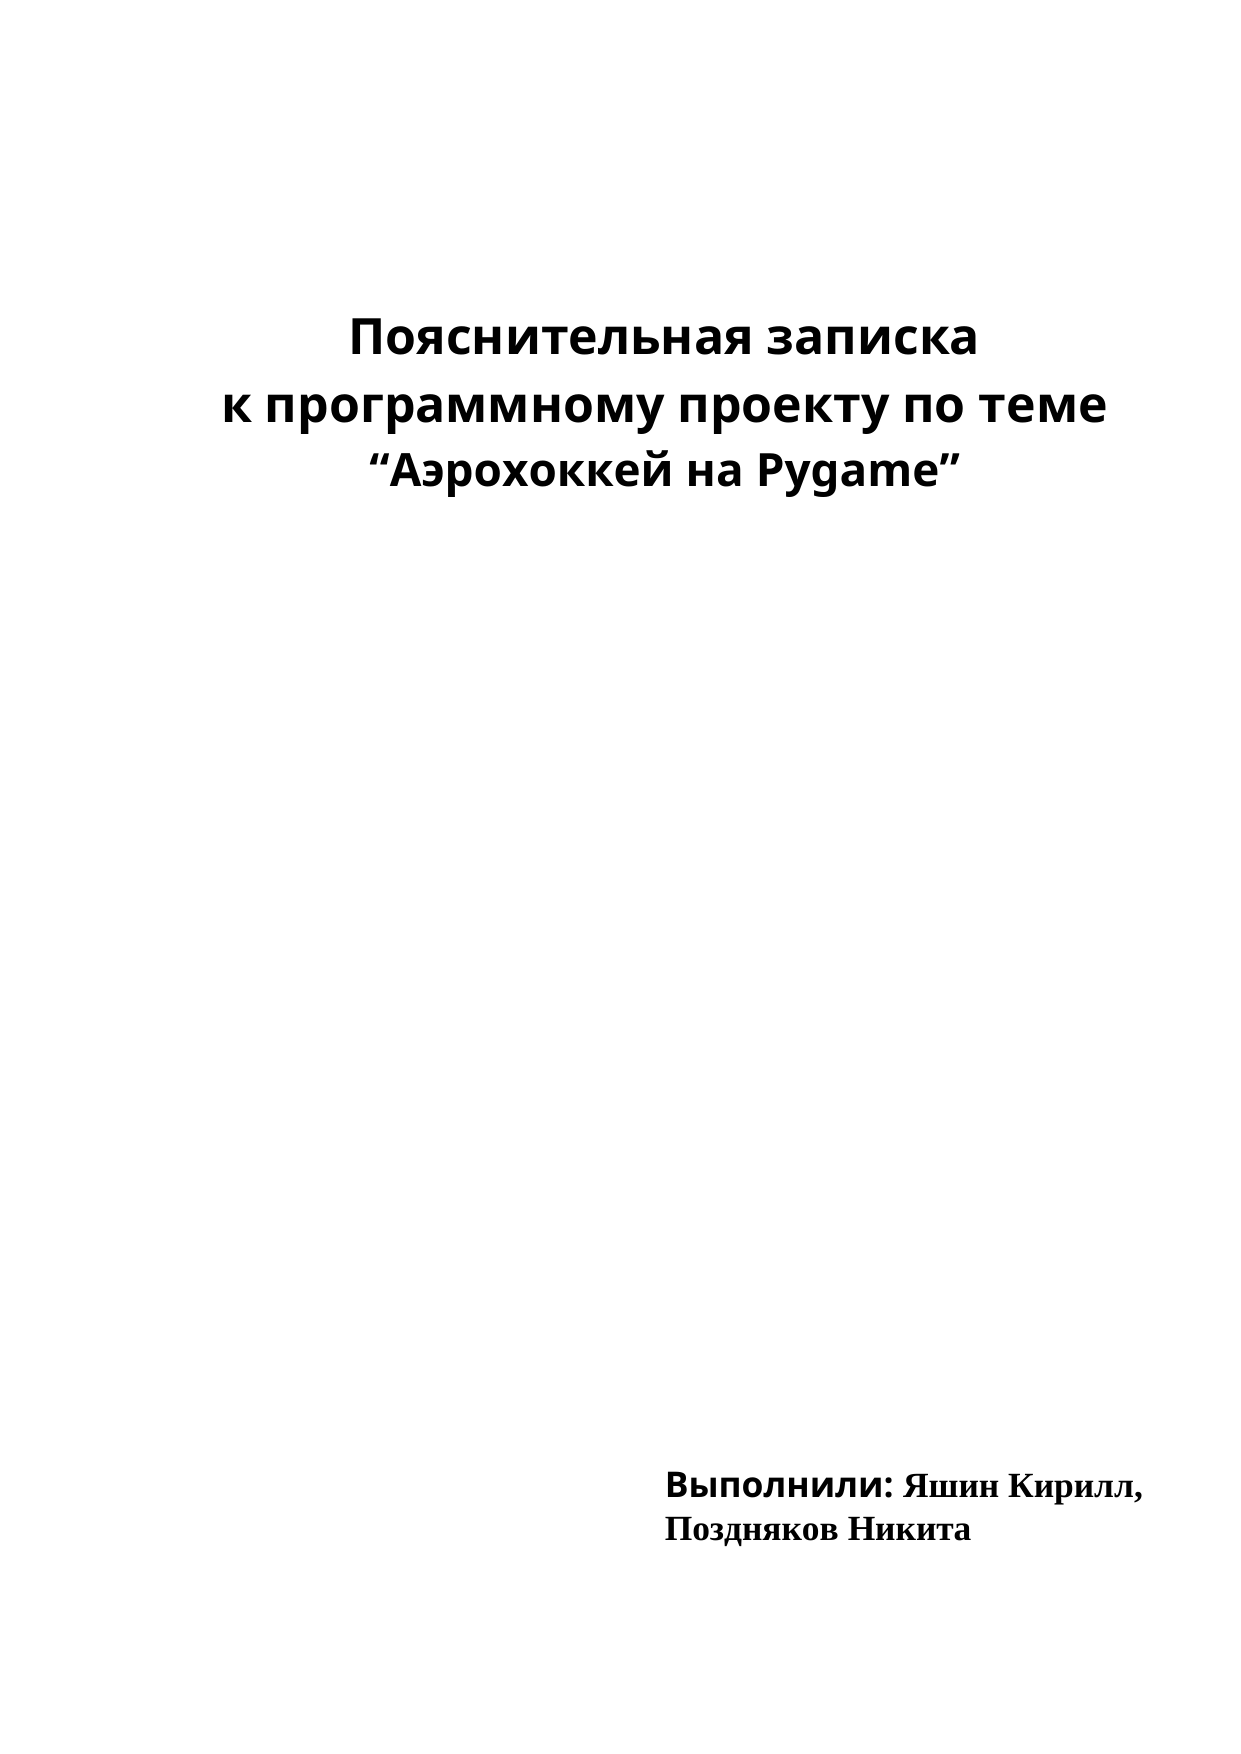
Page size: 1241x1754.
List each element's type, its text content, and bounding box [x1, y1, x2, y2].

text к программному проекту по теме [177, 369, 1152, 437]
text Пояснительная записка [177, 301, 1152, 369]
text “Аэрохоккей на Pygame” [177, 437, 1152, 500]
text Выполнили: Яшин Кирилл, Поздняков Никита [664, 1459, 1152, 1548]
